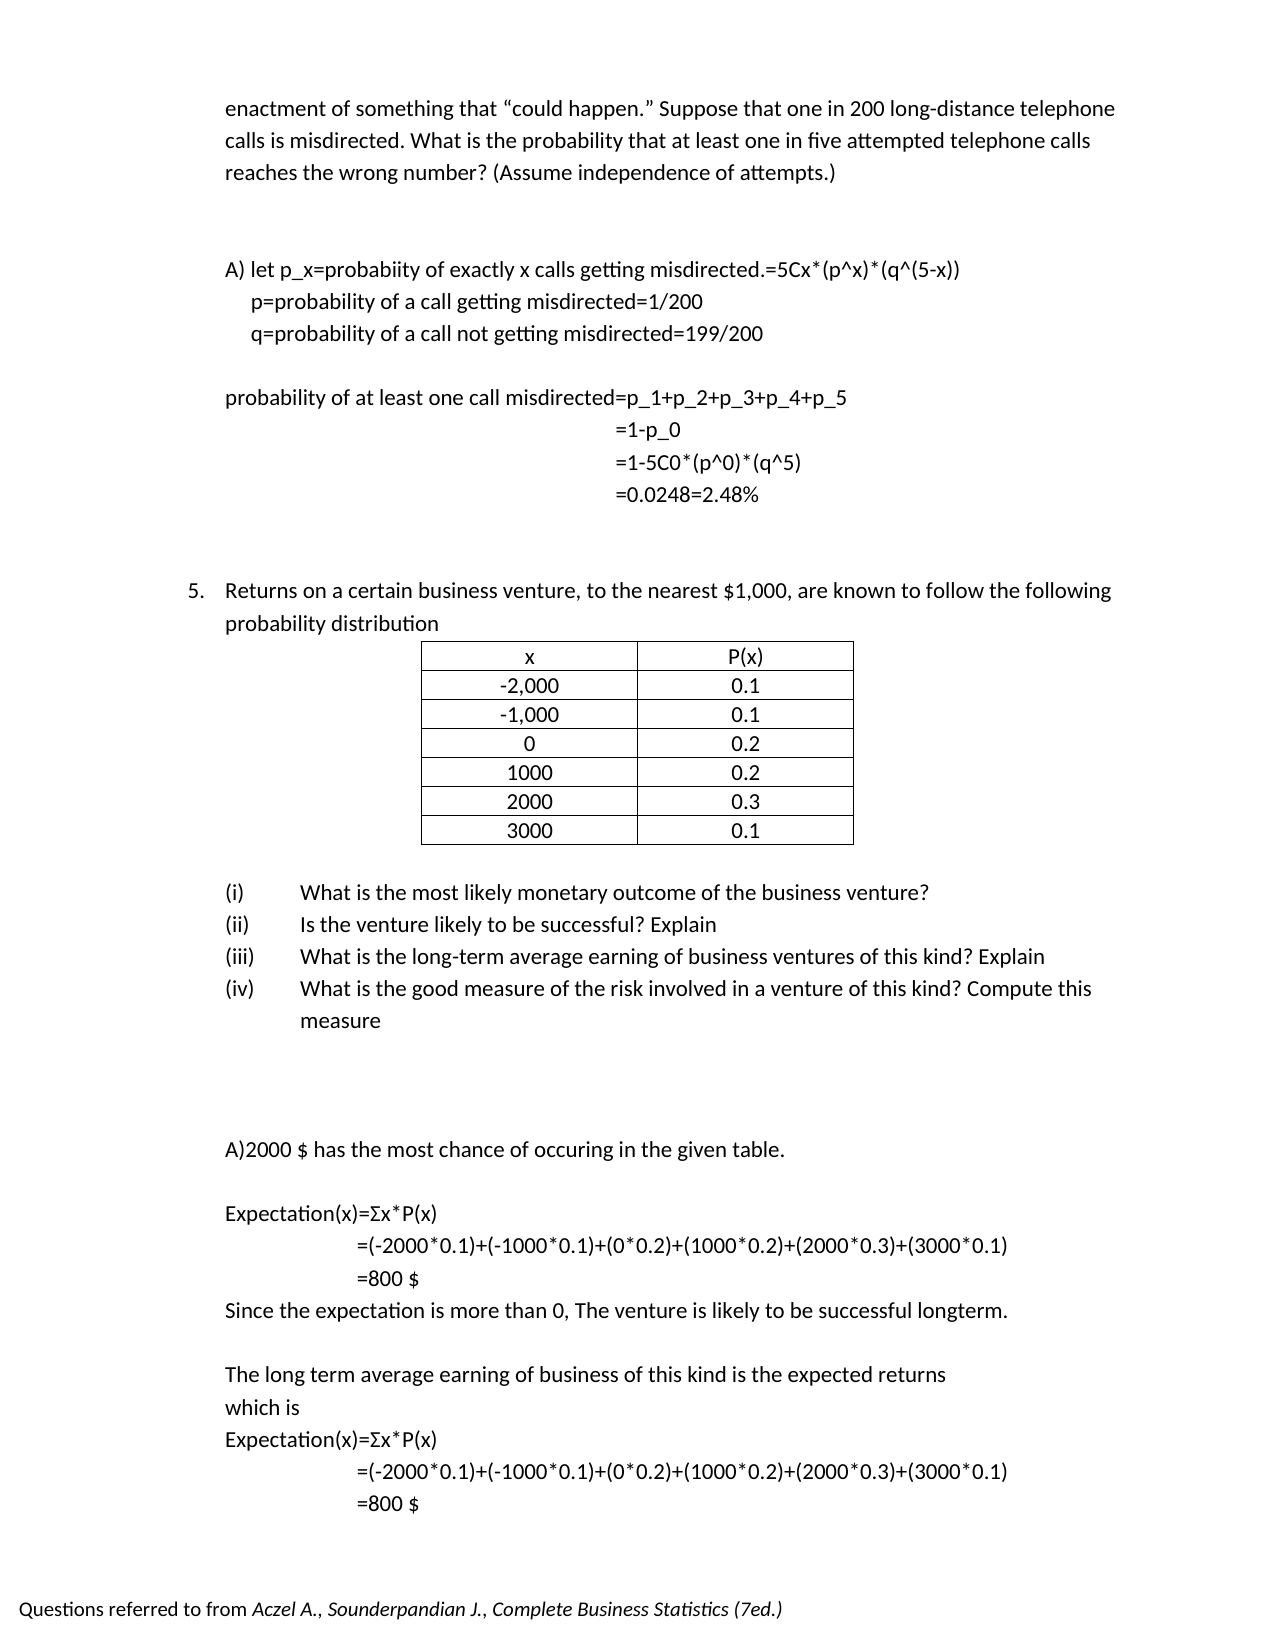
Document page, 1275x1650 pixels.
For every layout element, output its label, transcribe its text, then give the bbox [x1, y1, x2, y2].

list q=probability of a call not getting misdirected=199/200 [225, 319, 1125, 347]
table_cell 0.1 [638, 816, 853, 844]
table_cell 0.2 [638, 729, 853, 757]
table_cell -1,000 [422, 700, 637, 728]
list =1-p_0 [225, 416, 1125, 444]
list =(-2000*0.1)+(-1000*0.1)+(0*0.2)+(1000*0.2)+(2000*0.3)+(3000*0.1) [225, 1232, 1125, 1260]
table_cell 0.1 [638, 671, 853, 699]
list What is the most likely monetary outcome of the business venture? [225, 878, 1125, 906]
list probability of at least one call misdirected=p_1+p_2+p_3+p_4+p_5 [225, 383, 1125, 411]
table_cell 0.1 [638, 700, 853, 728]
list Returns on a certain business venture, to the nearest $1,000, are known to follow the following probability distribution [187, 577, 1125, 637]
table_header P(x) [638, 642, 853, 670]
list =1-5C0*(p^0)*(q^5) [225, 448, 1125, 476]
list What is the good measure of the risk involved in a venture of this kind? Compute this measure [225, 974, 1125, 1034]
list Since the expectation is more than 0, The venture is likely to be successful longterm. [225, 1296, 1125, 1324]
table_cell 1000 [422, 758, 637, 786]
list which is [225, 1393, 1125, 1421]
list p=probability of a call getting misdirected=1/200 [225, 287, 1125, 315]
list What is the long-term average earning of business ventures of this kind? Explain [225, 942, 1125, 970]
list =800 $ [225, 1489, 1125, 1517]
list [187, 94, 1125, 186]
list A)2000 $ has the most chance of occuring in the given table. [225, 1135, 1125, 1163]
table_cell 0.3 [638, 787, 853, 815]
list =(-2000*0.1)+(-1000*0.1)+(0*0.2)+(1000*0.2)+(2000*0.3)+(3000*0.1) [225, 1457, 1125, 1485]
list A) let p_x=probabiity of exactly x calls getting misdirected.=5Cx*(p^x)*(q^(5-x)) [225, 255, 1125, 283]
list =0.0248=2.48% [225, 480, 1125, 508]
list =800 $ [225, 1264, 1125, 1292]
table_cell 2000 [422, 787, 637, 815]
list Expectation(x)=Σx*P(x) [225, 1199, 1125, 1227]
table_cell 0 [422, 729, 637, 757]
table_header x [422, 642, 637, 670]
list The long term average earning of business of this kind is the expected returns [225, 1360, 1125, 1388]
table_cell 0.2 [638, 758, 853, 786]
table_cell 3000 [422, 816, 637, 844]
table_cell -2,000 [422, 671, 637, 699]
list Expectation(x)=Σx*P(x) [225, 1425, 1125, 1453]
list Is the venture likely to be successful? Explain [225, 910, 1125, 938]
